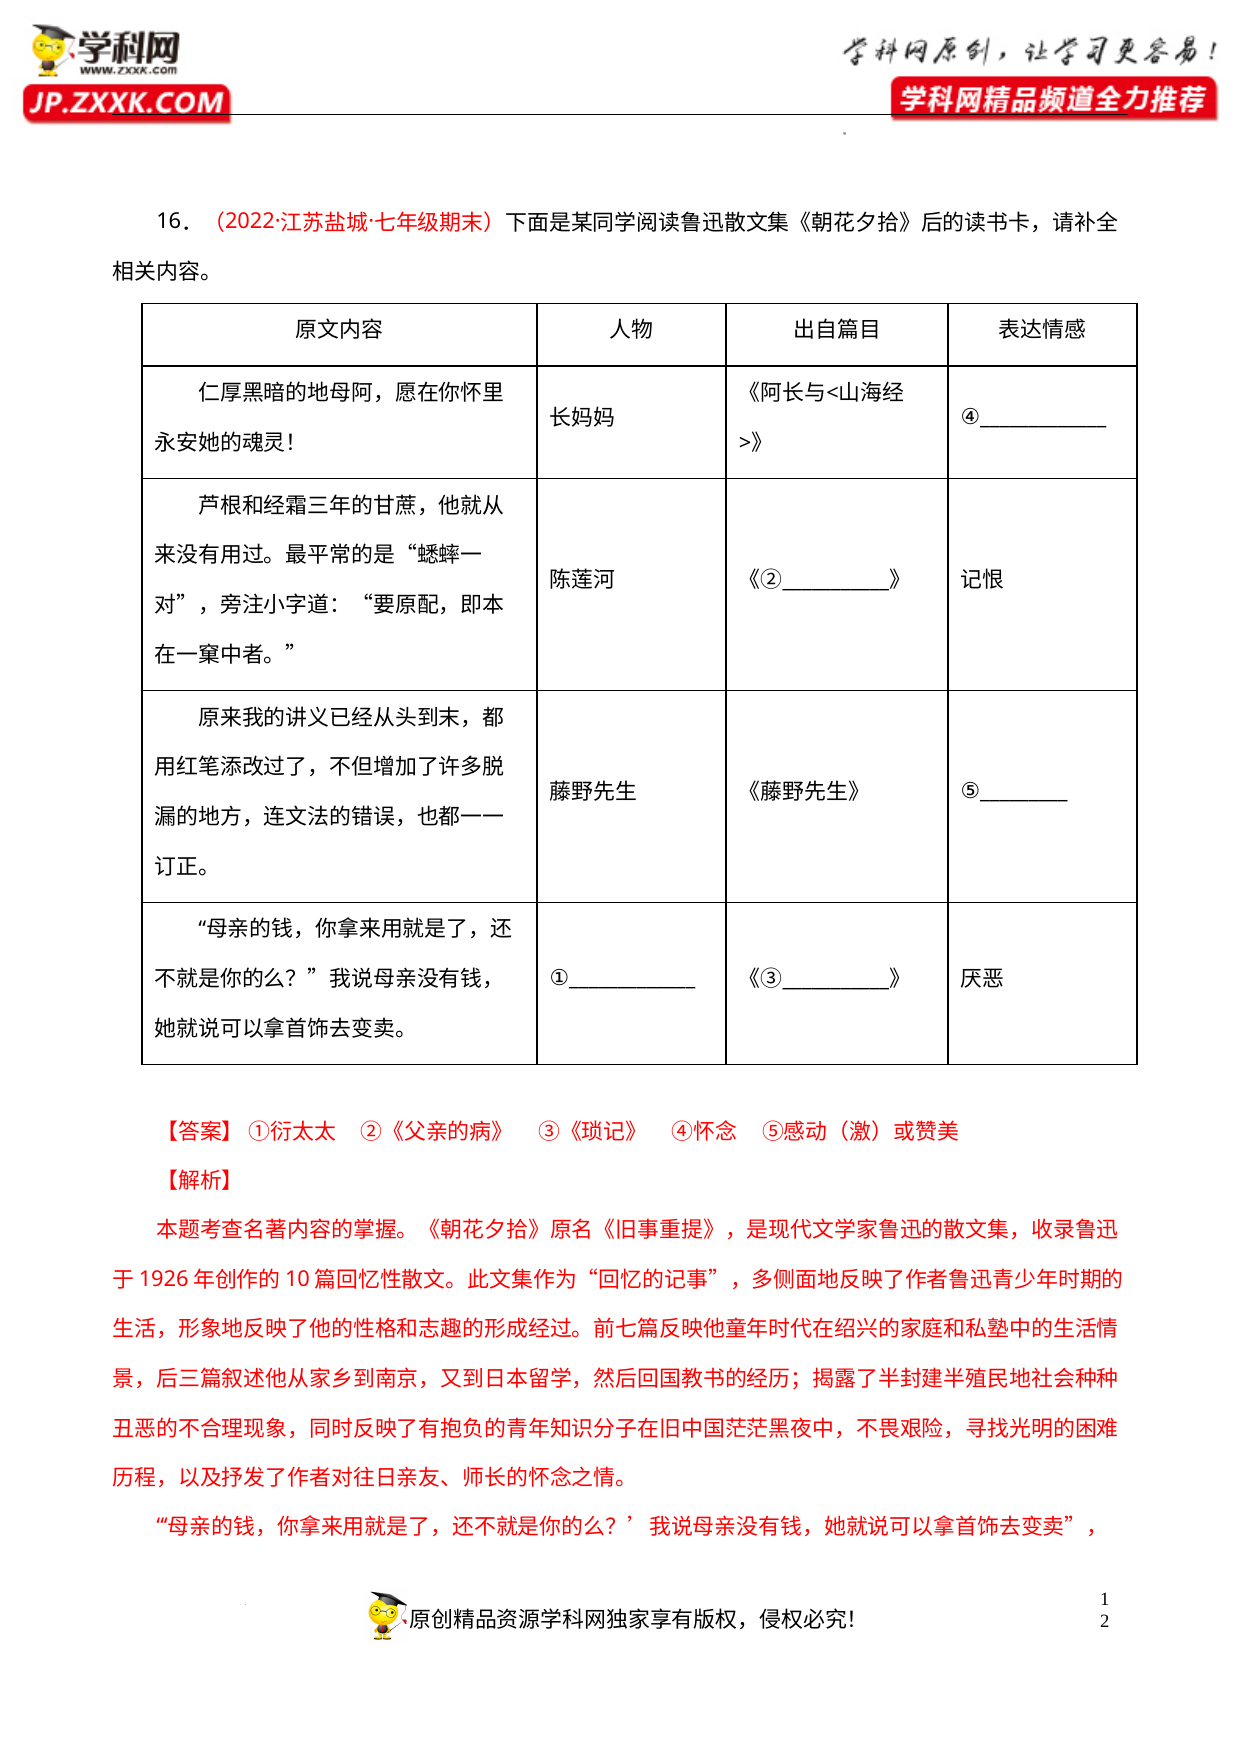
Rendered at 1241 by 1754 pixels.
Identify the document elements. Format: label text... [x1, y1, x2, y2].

table_cell 厌恶 [949, 903, 1136, 1064]
picture [0, 3, 1241, 144]
table_header 出自篇目 [727, 304, 947, 365]
table_cell ④_____________ [949, 367, 1136, 478]
table_cell 长妈妈 [538, 367, 725, 478]
table_cell ⑤_________ [949, 691, 1136, 901]
table_header 人物 [538, 304, 725, 365]
table_cell 《阿长与<山海经>》 [727, 367, 947, 478]
table_cell 藤野先生 [538, 691, 725, 901]
table_cell “母亲的钱，你拿来用就是了，还不就是你的么？”我说母亲没有钱，她就说可以拿首饰去变卖。 [143, 903, 536, 1064]
table_cell 仁厚黑暗的地母阿，愿在你怀里永安她的魂灵！ [143, 367, 536, 478]
text 16．（2022·江苏盐城·七年级期末）下面是某同学阅读鲁迅散文集《朝花夕拾》后的读书卡，请补全相关内容。 [112, 204, 1128, 287]
table_cell 《藤野先生》 [727, 691, 947, 901]
text 【解析】 [112, 1162, 1128, 1195]
text “‘母亲的钱，你拿来用就是了，还不就是你的么？’我说母亲没有钱，她就说可以拿首饰去变卖”，这段内容，选自《琐记》一篇，教唆鲁迅“拿”母亲的钱、“拿首饰去变卖”的人，是衍太太。她是个心术不正、自私自利、品德败坏、教唆别人学坏、诬陷别人的人。因此，第①、③空分别填“衍太太”和“琐记”； [112, 1508, 1128, 1542]
table_header 表达情感 [949, 304, 1136, 365]
text 【答案】 ①衍太太 ②《父亲的病》 ③《琐记》 ④怀念 ⑤感动（激）或赞美 [112, 1113, 1128, 1146]
text 本题考查名著内容的掌握。《朝花夕拾》原名《旧事重提》，是现代文学家鲁迅的散文集，收录鲁迅于1926年创作的10篇回忆性散文。此文集作为“回忆的记事”，多侧面地反映了作者鲁迅青少年时期的生活，形象地反映了他的性格和志趣的形成经过。前七篇反映他童年时代在绍兴的家庭和私塾中的生活情景，后三篇叙述他从家乡到南京，又到日本留学，然后回国教书的经历；揭露了半封建半殖民地社会种种丑恶的不合理现象，同时反映了有抱负的青年知识分子在旧中国茫茫黑夜中，不畏艰险，寻找光明的困难历程，以及抒发了作者对往日亲友、师长的怀念之情。 [112, 1211, 1128, 1493]
table_cell 原来我的讲义已经从头到末，都用红笔添改过了，不但增加了许多脱漏的地方，连文法的错误，也都一一订正。 [143, 691, 536, 901]
table_cell 芦根和经霜三年的甘蔗，他就从来没有用过。最平常的是“蟋蟀一对”，旁注小字道：“要原配，即本在一窠中者。” [143, 479, 536, 689]
picture [363, 1588, 409, 1642]
table_cell 记恨 [949, 479, 1136, 689]
table_cell 《②___________》 [727, 479, 947, 689]
table_cell 陈莲河 [538, 479, 725, 689]
table_header 原文内容 [143, 304, 536, 365]
table_cell ①_____________ [538, 903, 725, 1064]
table_cell 《③___________》 [727, 903, 947, 1064]
